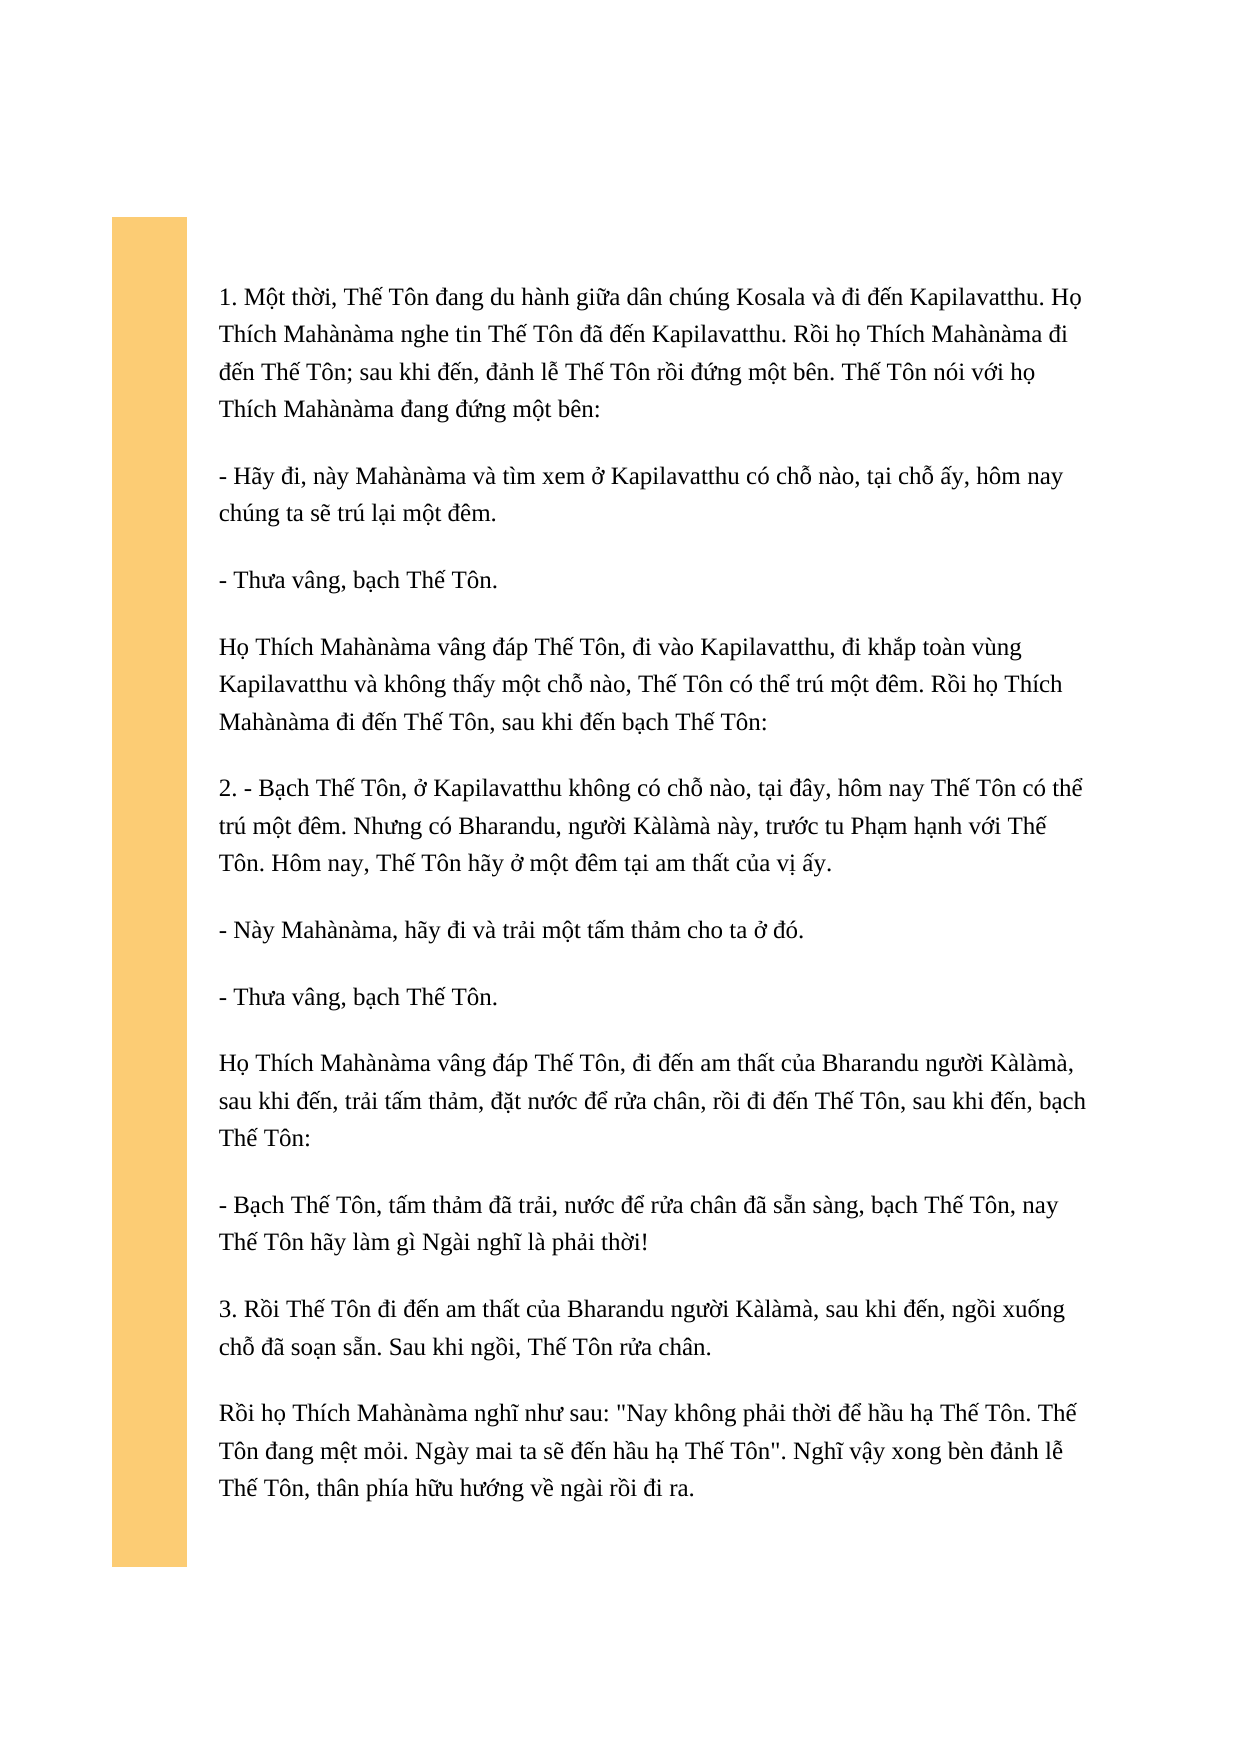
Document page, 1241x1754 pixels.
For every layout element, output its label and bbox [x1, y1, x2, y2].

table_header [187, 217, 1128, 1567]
table_header [112, 217, 187, 1567]
